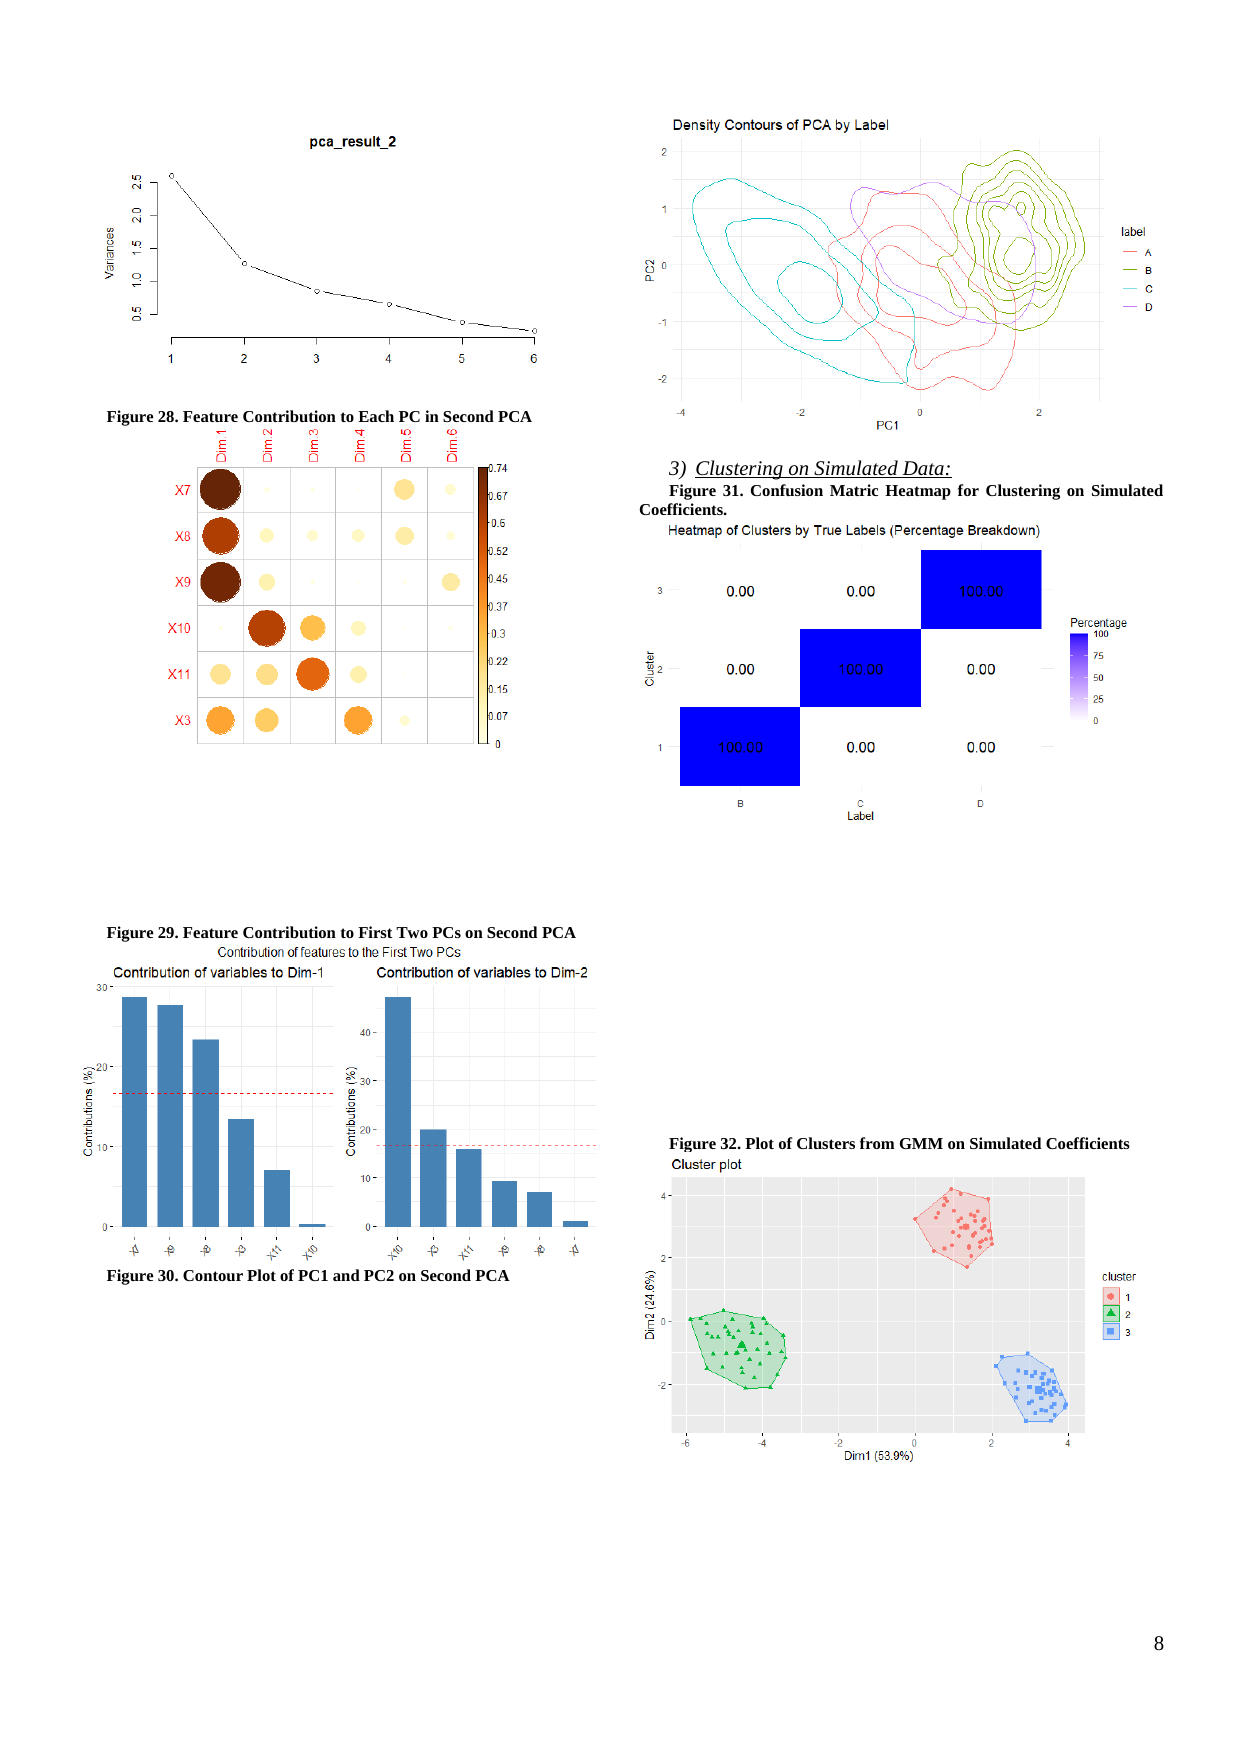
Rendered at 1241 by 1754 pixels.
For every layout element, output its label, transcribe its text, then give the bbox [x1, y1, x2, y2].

picture [638, 112, 1164, 437]
picture [100, 112, 578, 408]
subtitle Clustering on Simulated Data: [639, 456, 1164, 481]
text Figure 31. Confusion Matric Heatmap for Clustering on Simulated Coefficients. [639, 481, 1164, 519]
text Figure 30. Contour Plot of PC1 and PC2 on Second PCA [76, 1267, 601, 1285]
picture [76, 426, 602, 751]
picture [76, 942, 602, 1267]
picture [638, 1152, 1147, 1467]
picture [638, 519, 1138, 827]
text Figure 28. Feature Contribution to Each PC in Second PCA [76, 407, 601, 426]
text Figure 32. Plot of Clusters from GMM on Simulated Coefficients [639, 1133, 1164, 1153]
text Figure 29. Feature Contribution to First Two PCs on Second PCA [76, 923, 601, 942]
